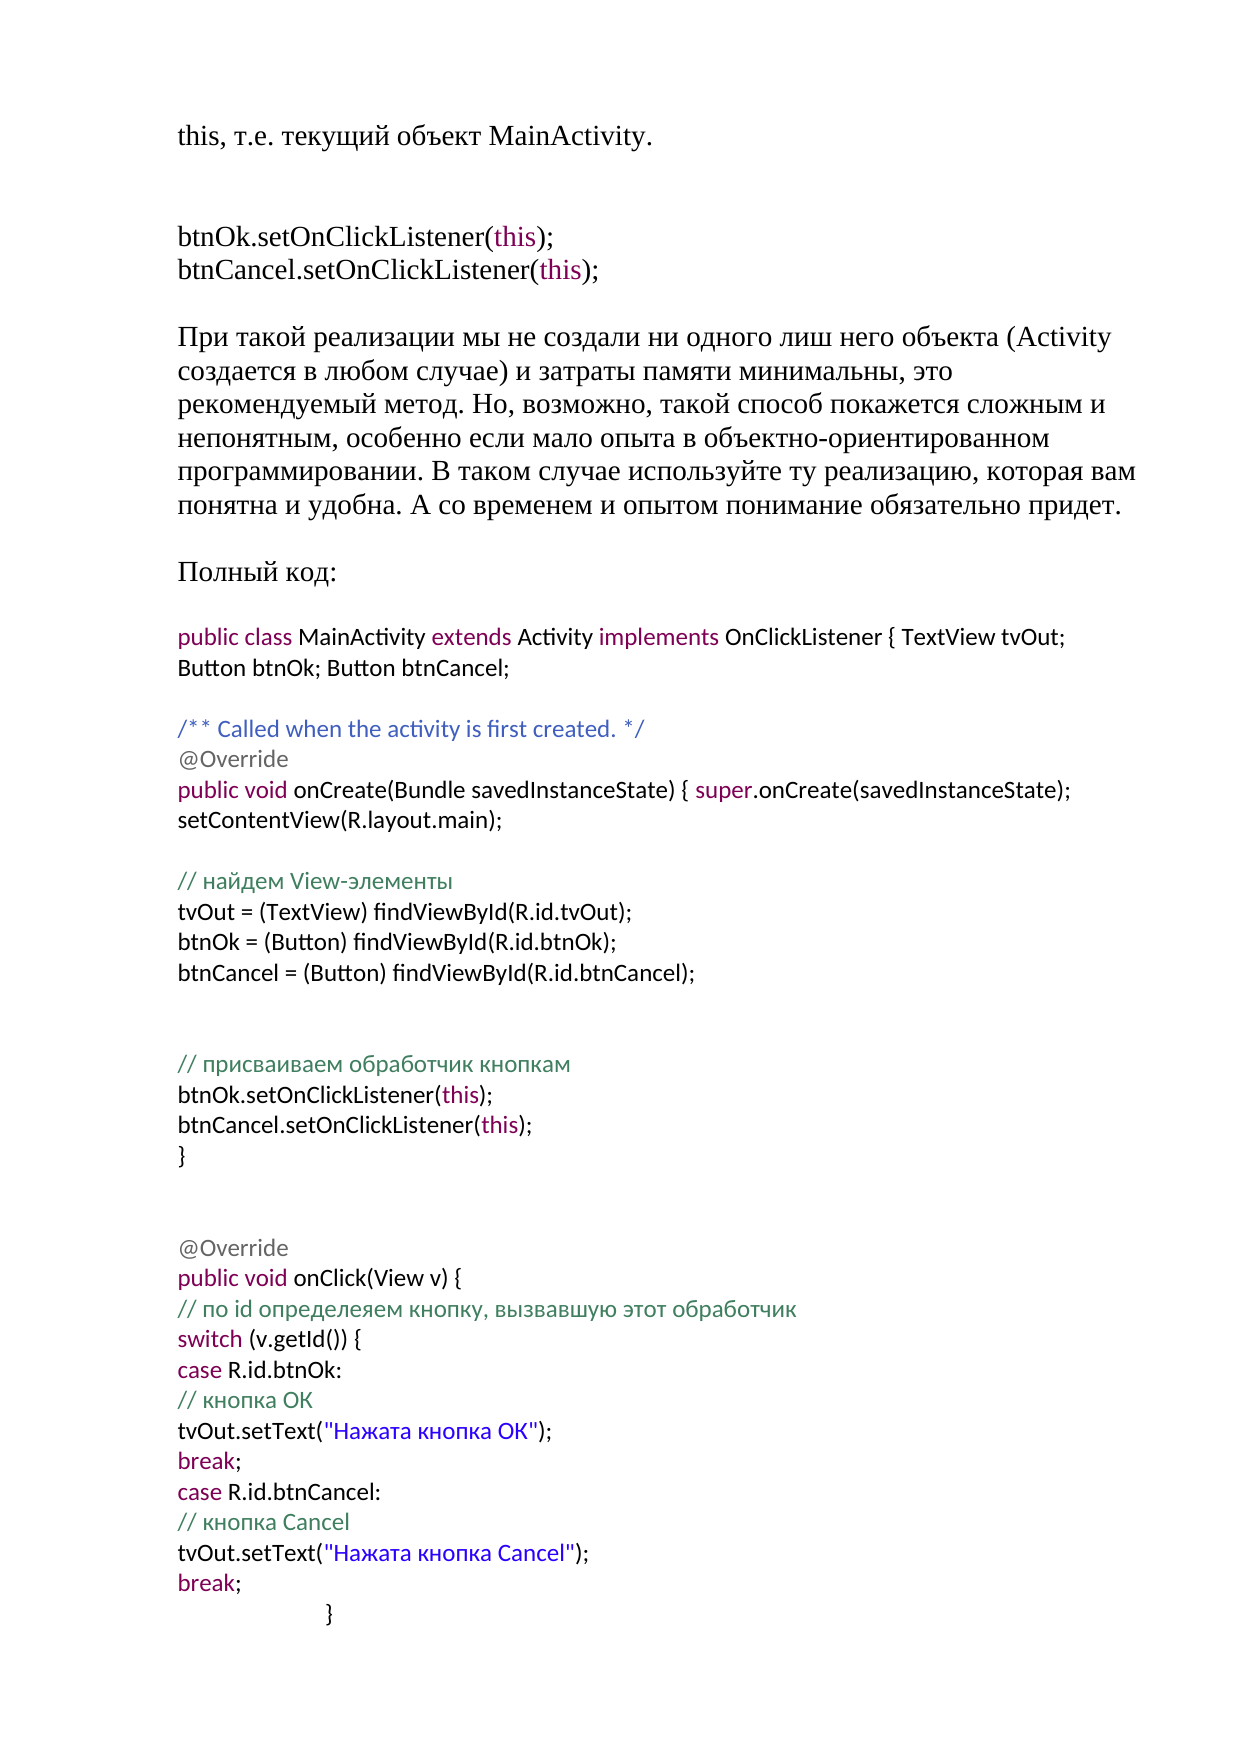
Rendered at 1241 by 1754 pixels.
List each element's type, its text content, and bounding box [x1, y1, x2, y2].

text btnCancel.setOnClickListener(this); [177, 252, 1152, 286]
text public void onClick(View v) { [177, 1262, 1152, 1293]
text break; [177, 1567, 1152, 1598]
text case R.id.btnOk: [177, 1354, 1152, 1384]
text btnOk = (Button) findViewById(R.id.btnOk); [177, 926, 1152, 957]
text btnOk.setOnClickListener(this); [177, 1079, 1152, 1109]
text btnCancel.setOnClickListener(this); [177, 1109, 1152, 1140]
text tvOut.setText("Нажата кнопка Cancel"); [177, 1537, 1152, 1567]
text tvOut = (TextView) findViewById(R.id.tvOut); [177, 896, 1152, 926]
text // найдем View-элементы [177, 865, 1152, 896]
text public void onCreate(Bundle savedInstanceState) { super.onCreate(savedInstanceState); setContentView(R.layout.main); [177, 774, 1152, 835]
text /** Called when the activity is first created. */ [177, 713, 1152, 743]
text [177, 118, 1152, 152]
text // кнопка ОК [177, 1384, 1152, 1415]
text break; [177, 1445, 1152, 1476]
text public class MainActivity extends Activity implements OnClickListener { TextView tvOut; [177, 621, 1152, 652]
text btnCancel = (Button) findViewById(R.id.btnCancel); [177, 957, 1152, 987]
text // кнопка Cancel [177, 1506, 1152, 1537]
text } [177, 1140, 1152, 1171]
text При такой реализации мы не создали ни одного лиш него объекта (Activity создается в любом случае) и затраты памяти минимальны, это рекомендуемый метод. Но, возможно, такой способ покажется сложным и непонятным, особенно если мало опыта в объектно-ориентированном программировании. В таком случае используйте ту реализацию, которая вам понятна и удобна. А со временем и опытом понимание обязательно придет. [177, 319, 1152, 521]
text switch (v.getId()) { [177, 1323, 1152, 1354]
text Button btnOk; Button btnCancel; [177, 652, 1152, 682]
text case R.id.btnCancel: [177, 1476, 1152, 1506]
text Полный код: [177, 554, 1152, 588]
text tvOut.setText("Нажата кнопка ОК"); [177, 1415, 1152, 1445]
text // присваиваем обработчик кнопкам [177, 1048, 1152, 1079]
text } [251, 1598, 1152, 1628]
text @Override [177, 743, 1152, 774]
text // по id определеяем кнопку, вызвавшую этот обработчик [177, 1293, 1152, 1323]
text @Override [177, 1232, 1152, 1262]
text btnOk.setOnClickListener(this); [177, 219, 1152, 252]
